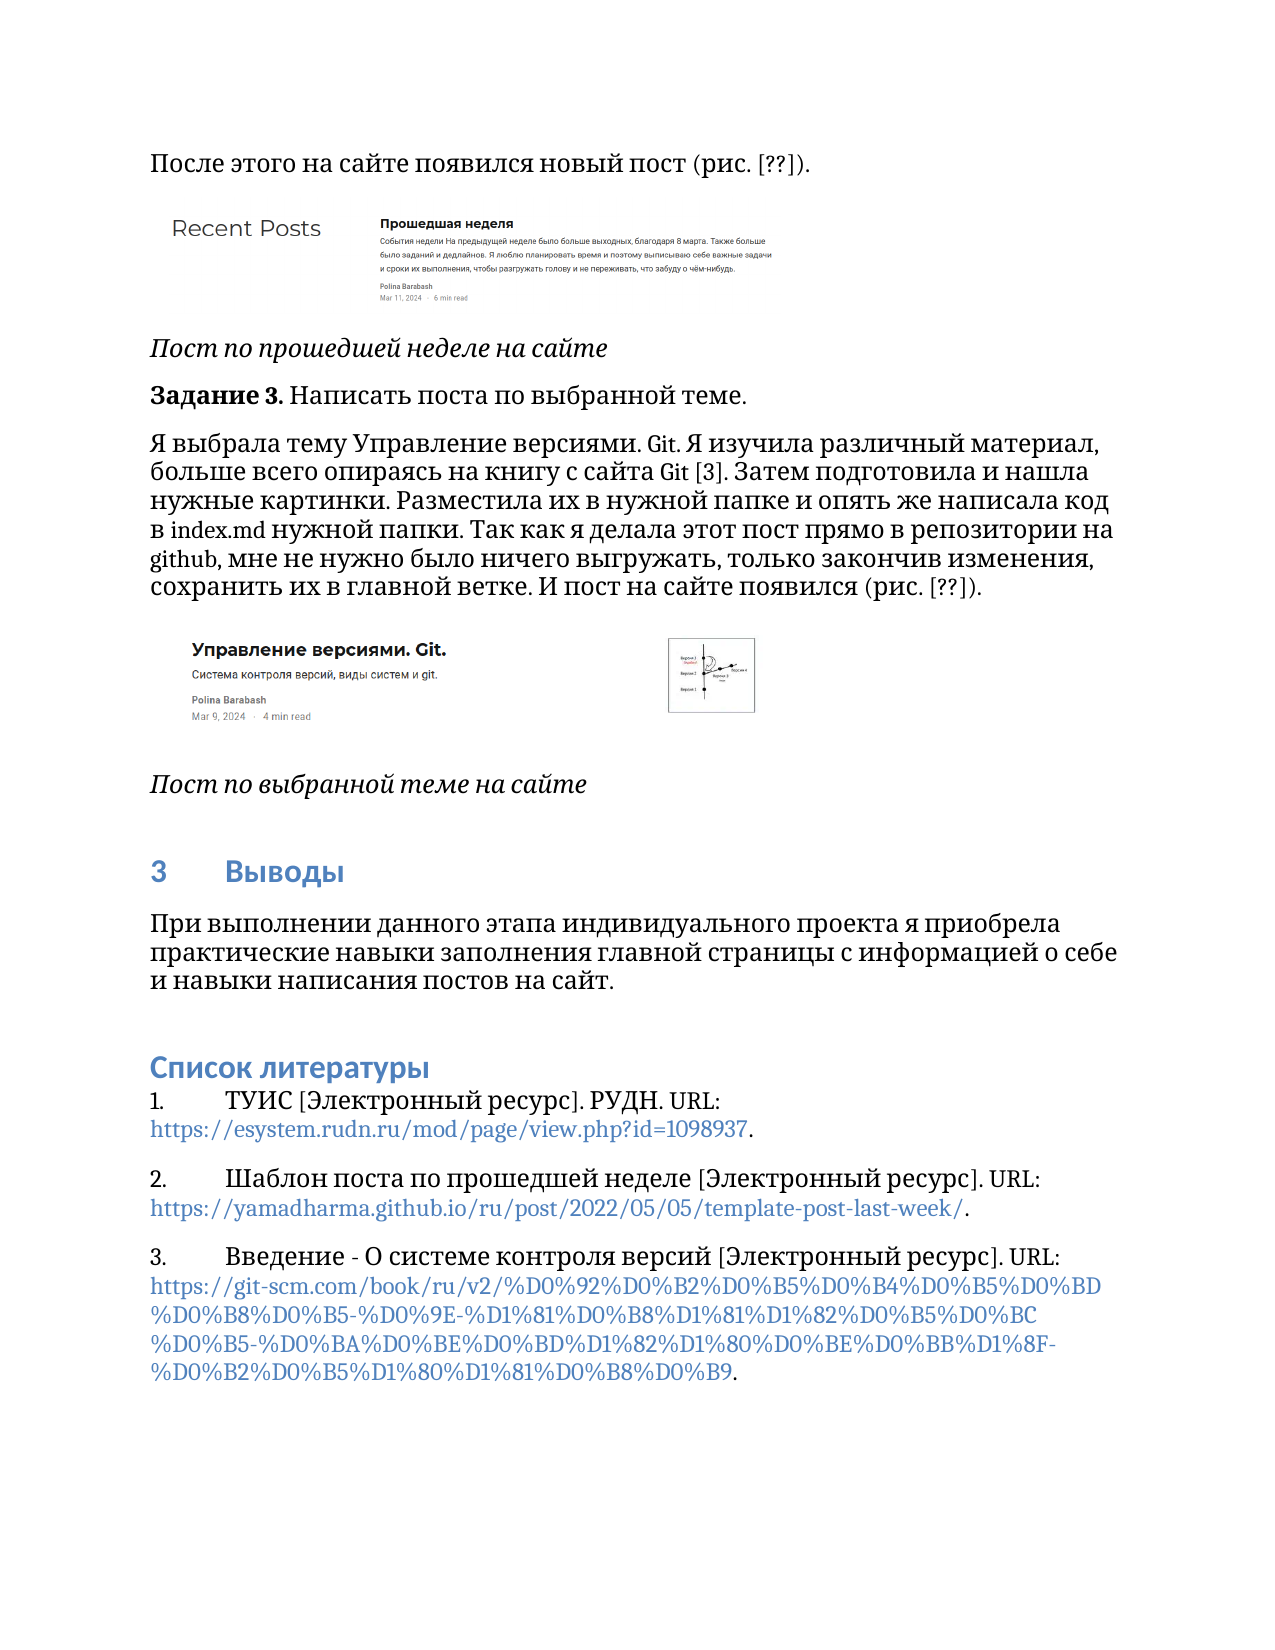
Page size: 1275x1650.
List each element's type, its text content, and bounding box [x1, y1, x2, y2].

picture [168, 197, 782, 314]
text Пост по прошедшей неделе на сайте [150, 334, 1125, 363]
text 1. ТУИС [Электронный ресурс]. РУДН. URL: https://esystem.rudn.ru/mod/page/view.php?id=1098937. [150, 1087, 1125, 1144]
text При выполнении данного этапа индивидуального проекта я приобрела практические навыки заполнения главной страницы с информацией о себе и навыки написания постов на сайт. [150, 910, 1125, 996]
text После этого на сайте появился новый пост (рис. [??]). [150, 150, 1125, 179]
subtitle Список литературы [150, 1046, 1125, 1087]
subtitle 3 Выводы [150, 850, 1125, 891]
picture [168, 620, 782, 751]
text Пост по выбранной теме на сайте [150, 771, 1125, 800]
text Задание 3. Написать поста по выбранной теме. [150, 382, 1125, 411]
text Я выбрала тему Управление версиями. Git. Я изучила различный материал, больше всего опираясь на книгу с сайта Git [3]. Затем подготовила и нашла нужные картинки. Разместила их в нужной папке и опять же написала код в index.md нужной папки. Так как я делала этот пост прямо в репозитории на github, мне не нужно было ничего выгружать, только закончив изменения, сохранить их в главной ветке. И пост на сайте появился (рис. [??]). [150, 429, 1125, 602]
text 3. Введение - О системе контроля версий [Электронный ресурс]. URL: https://git-scm.com/book/ru/v2/%D0%92%D0%B2%D0%B5%D0%B4%D0%B5%D0%BD%D0%B8%D0%B5-%D0%9E-%D1%81%D0%B8%D1%81%D1%82%D0%B5%D0%BC%D0%B5-%D0%BA%D0%BE%D0%BD%D1%82%D1%80%D0%BE%D0%BB%D1%8F-%D0%B2%D0%B5%D1%80%D1%81%D0%B8%D0%B9. [150, 1243, 1125, 1387]
text 2. Шаблон поста по прошедшей неделе [Электронный ресурс]. URL: https://yamadharma.github.io/ru/post/2022/05/05/template-post-last-week/. [150, 1165, 1125, 1222]
